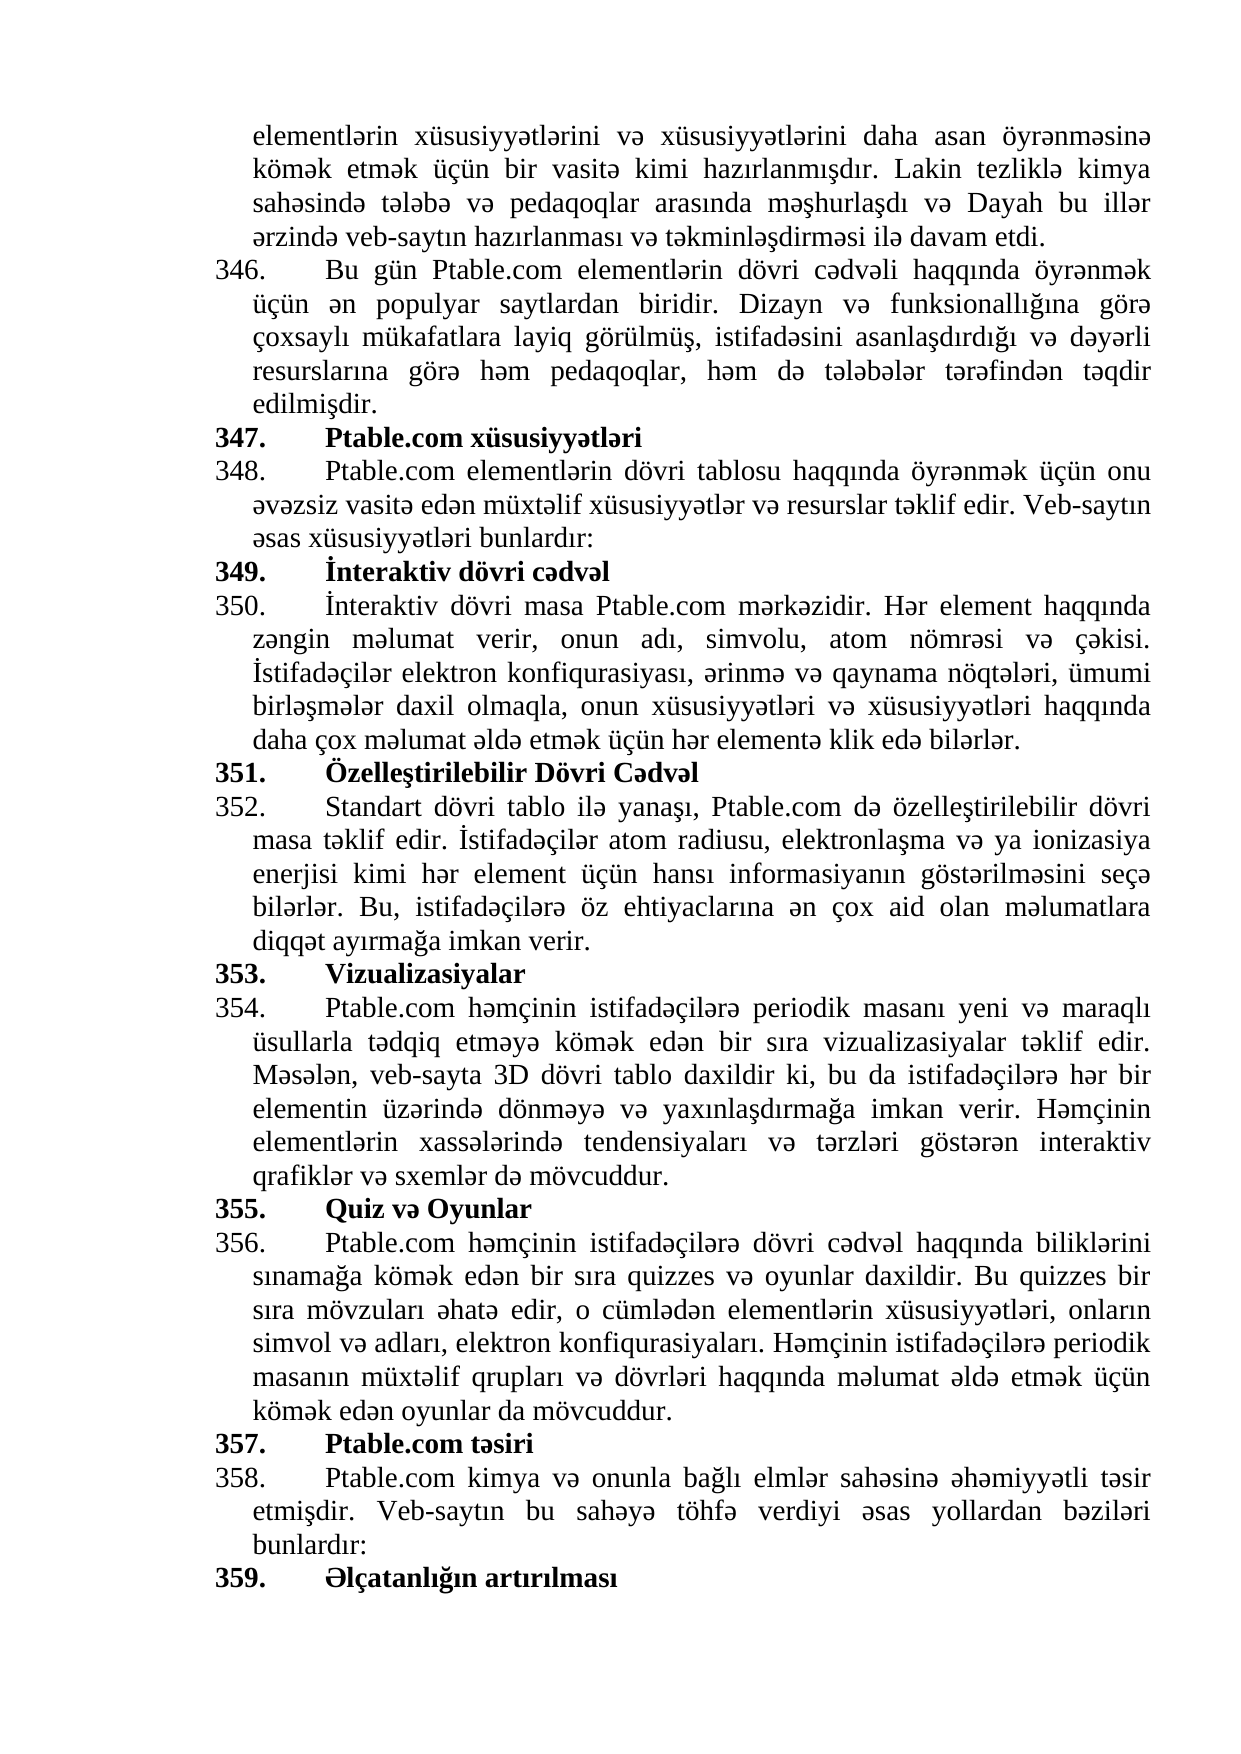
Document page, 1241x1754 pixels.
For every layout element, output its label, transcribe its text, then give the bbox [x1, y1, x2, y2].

list Ptable.com elementlərin dövri tablosu haqqında öyrənmək üçün onu əvəzsiz vasitə edən müxtəlif xüsusiyyətlər və resurslar təklif edir. Veb-saytın əsas xüsusiyyətləri bunlardır: [215, 453, 1152, 554]
list Vizualizasiyalar [215, 957, 1152, 990]
list İnteraktiv dövri masa Ptable.com mərkəzidir. Hər element haqqında zəngin məlumat verir, onun adı, simvolu, atom nömrəsi və çəkisi. İstifadəçilər elektron konfiqurasiyası, ərinmə və qaynama nöqtələri, ümumi birləşmələr daxil olmaqla, onun xüsusiyyətləri və xüsusiyyətləri haqqında daha çox məlumat əldə etmək üçün hər elementə klik edə bilərlər. [215, 588, 1152, 755]
list İnteraktiv dövri cədvəl [215, 554, 1152, 588]
list Ptable.com kimya və onunla bağlı elmlər sahəsinə əhəmiyyətli təsir etmişdir. Veb-saytın bu sahəyə töhfə verdiyi əsas yollardan bəziləri bunlardır: [215, 1460, 1152, 1560]
list Quiz və Oyunlar [215, 1191, 1152, 1225]
list Standart dövri tablo ilə yanaşı, Ptable.com də özelleştirilebilir dövri masa təklif edir. İstifadəçilər atom radiusu, elektronlaşma və ya ionizasiya enerjisi kimi hər element üçün hansı informasiyanın göstərilməsini seçə bilərlər. Bu, istifadəçilərə öz ehtiyaclarına ən çox aid olan məlumatlara diqqət ayırmağa imkan verir. [215, 789, 1152, 957]
list Ptable.com həmçinin istifadəçilərə periodik masanı yeni və maraqlı üsullarla tədqiq etməyə kömək edən bir sıra vizualizasiyalar təklif edir. Məsələn, veb-sayta 3D dövri tablo daxildir ki, bu da istifadəçilərə hər bir elementin üzərində dönməyə və yaxınlaşdırmağa imkan verir. Həmçinin elementlərin xassələrində tendensiyaları və tərzləri göstərən interaktiv qrafiklər və sxemlər də mövcuddur. [215, 990, 1152, 1191]
list Bu gün Ptable.com elementlərin dövri cədvəli haqqında öyrənmək üçün ən populyar saytlardan biridir. Dizayn və funksionallığına görə çoxsaylı mükafatlara layiq görülmüş, istifadəsini asanlaşdırdığı və dəyərli resurslarına görə həm pedaqoqlar, həm də tələbələr tərəfindən təqdir edilmişdir. [215, 252, 1152, 420]
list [215, 118, 1152, 252]
list Özelleştirilebilir Dövri Cədvəl [215, 755, 1152, 789]
list Ptable.com xüsusiyyətləri [215, 420, 1152, 453]
list Ptable.com həmçinin istifadəçilərə dövri cədvəl haqqında biliklərini sınamağa kömək edən bir sıra quizzes və oyunlar daxildir. Bu quizzes bir sıra mövzuları əhatə edir, o cümlədən elementlərin xüsusiyyətləri, onların simvol və adları, elektron konfiqurasiyaları. Həmçinin istifadəçilərə periodik masanın müxtəlif qrupları və dövrləri haqqında məlumat əldə etmək üçün kömək edən oyunlar da mövcuddur. [215, 1225, 1152, 1426]
list Əlçatanlığın artırılması [215, 1560, 1152, 1594]
list Ptable.com təsiri [215, 1426, 1152, 1460]
